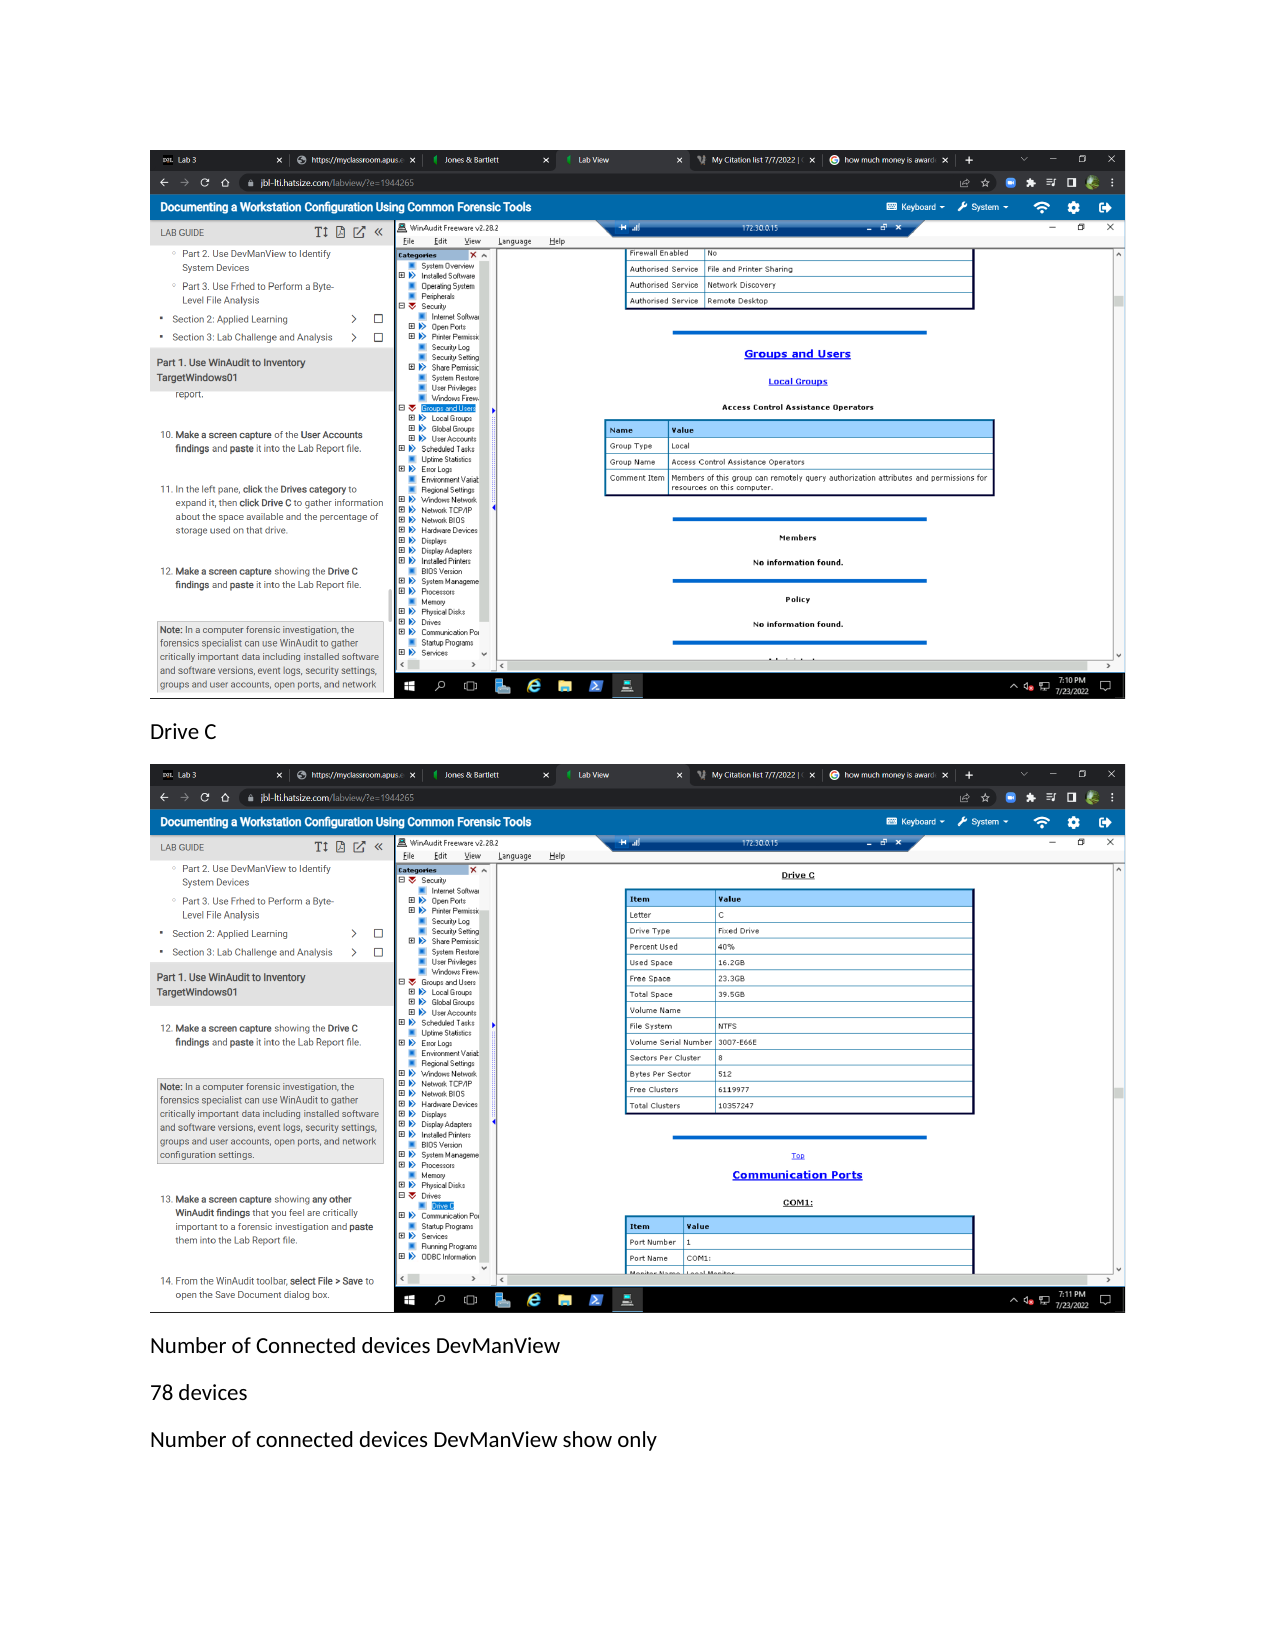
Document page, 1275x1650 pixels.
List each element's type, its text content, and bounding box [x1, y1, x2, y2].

text Drive C [150, 717, 1125, 745]
text Number of Connected devices DevManView [150, 1331, 1125, 1359]
text Number of connected devices DevManView show only [150, 1425, 1125, 1453]
text 78 devices [150, 1378, 1125, 1406]
picture [150, 150, 1125, 699]
picture [150, 764, 1125, 1313]
